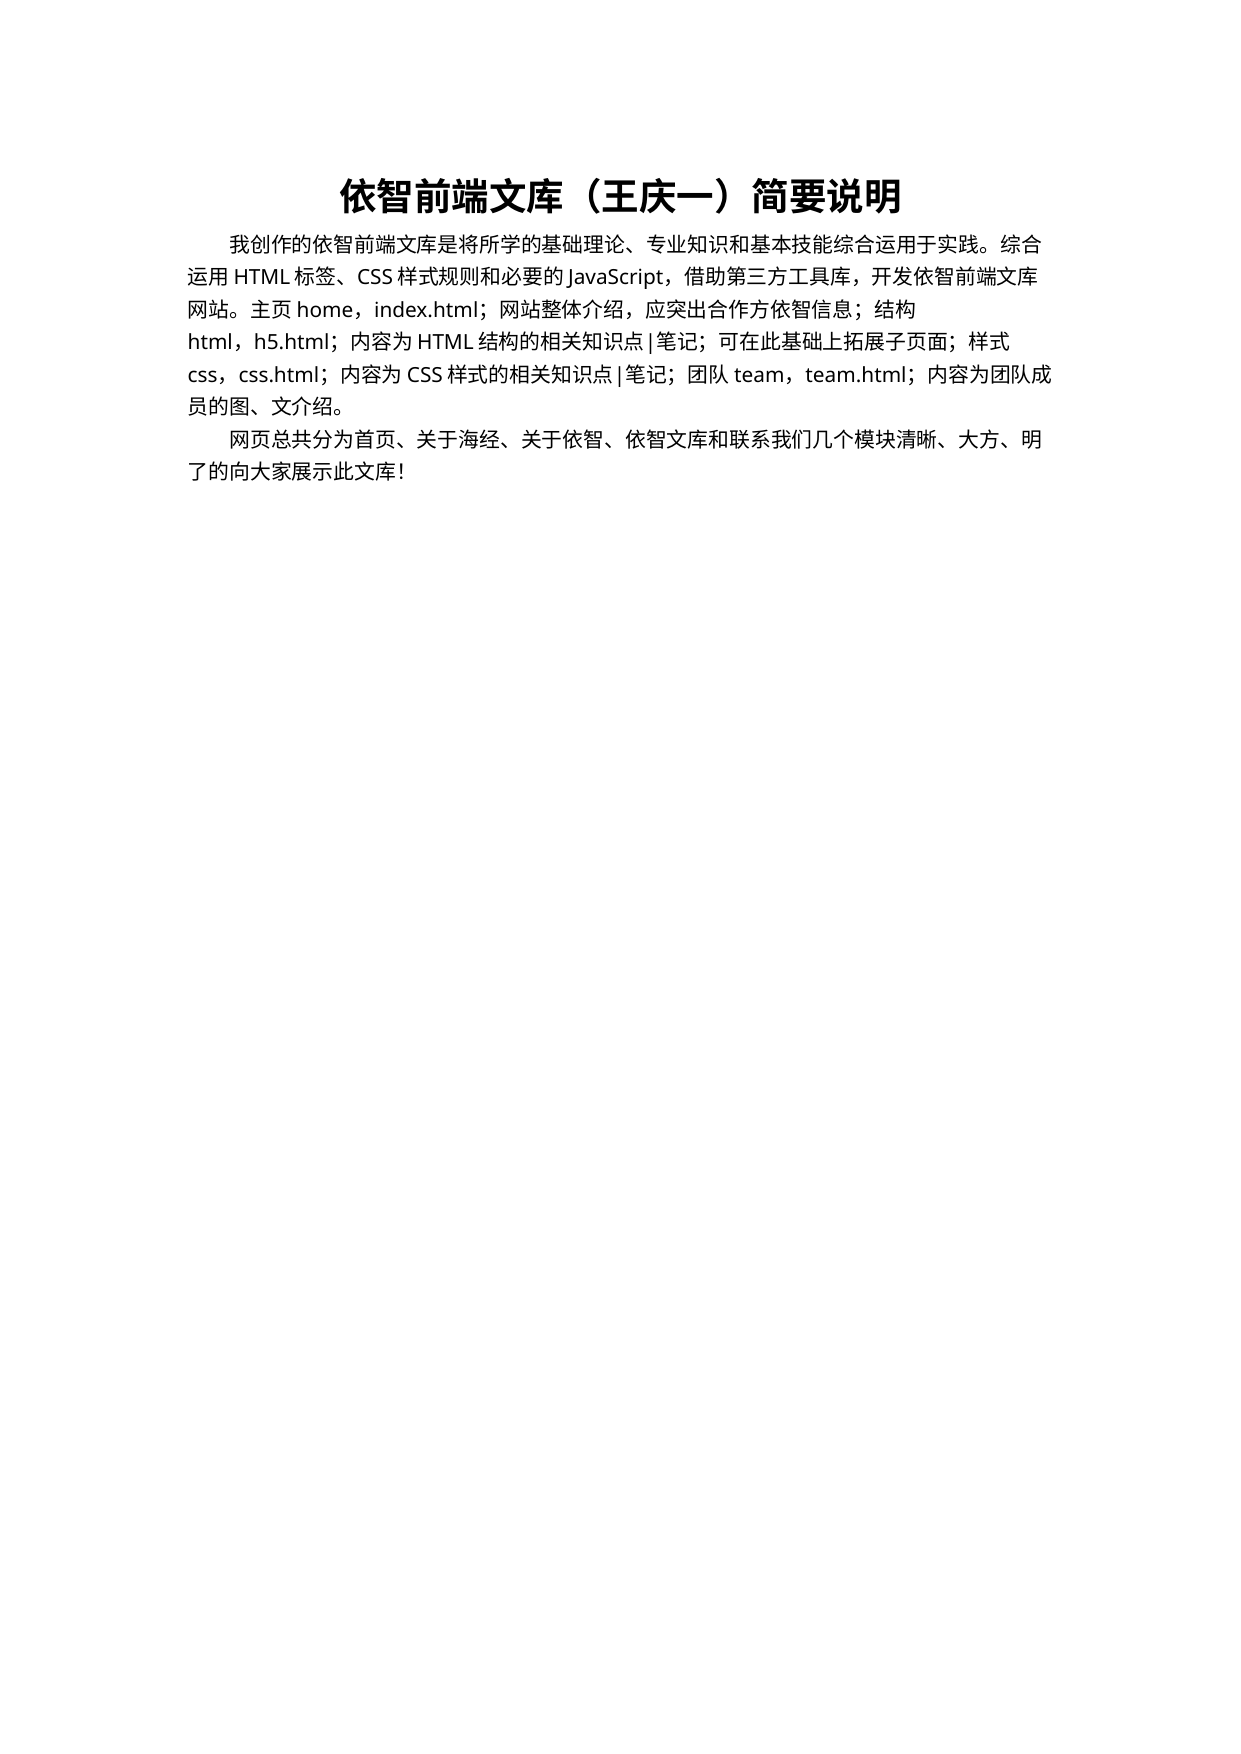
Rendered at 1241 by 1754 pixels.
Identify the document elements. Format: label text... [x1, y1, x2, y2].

text 依智前端文库（王庆一）简要说明 [187, 162, 1053, 227]
text 我创作的依智前端文库是将所学的基础理论、专业知识和基本技能综合运用于实践。综合运用HTML标签、CSS样式规则和必要的JavaScript，借助第三方工具库，开发依智前端文库网站。主页 home，index.html；网站整体介绍，应突出合作方依智信息；结构 html，h5.html；内容为HTML结构的相关知识点|笔记；可在此基础上拓展子页面；样式 css，css.html；内容为CSS样式的相关知识点|笔记；团队 team，team.html；内容为团队成员的图、文介绍。 [187, 227, 1053, 422]
text 网页总共分为首页、关于海经、关于依智、依智文库和联系我们几个模块清晰、大方、明了的向大家展示此文库！ [187, 422, 1053, 487]
